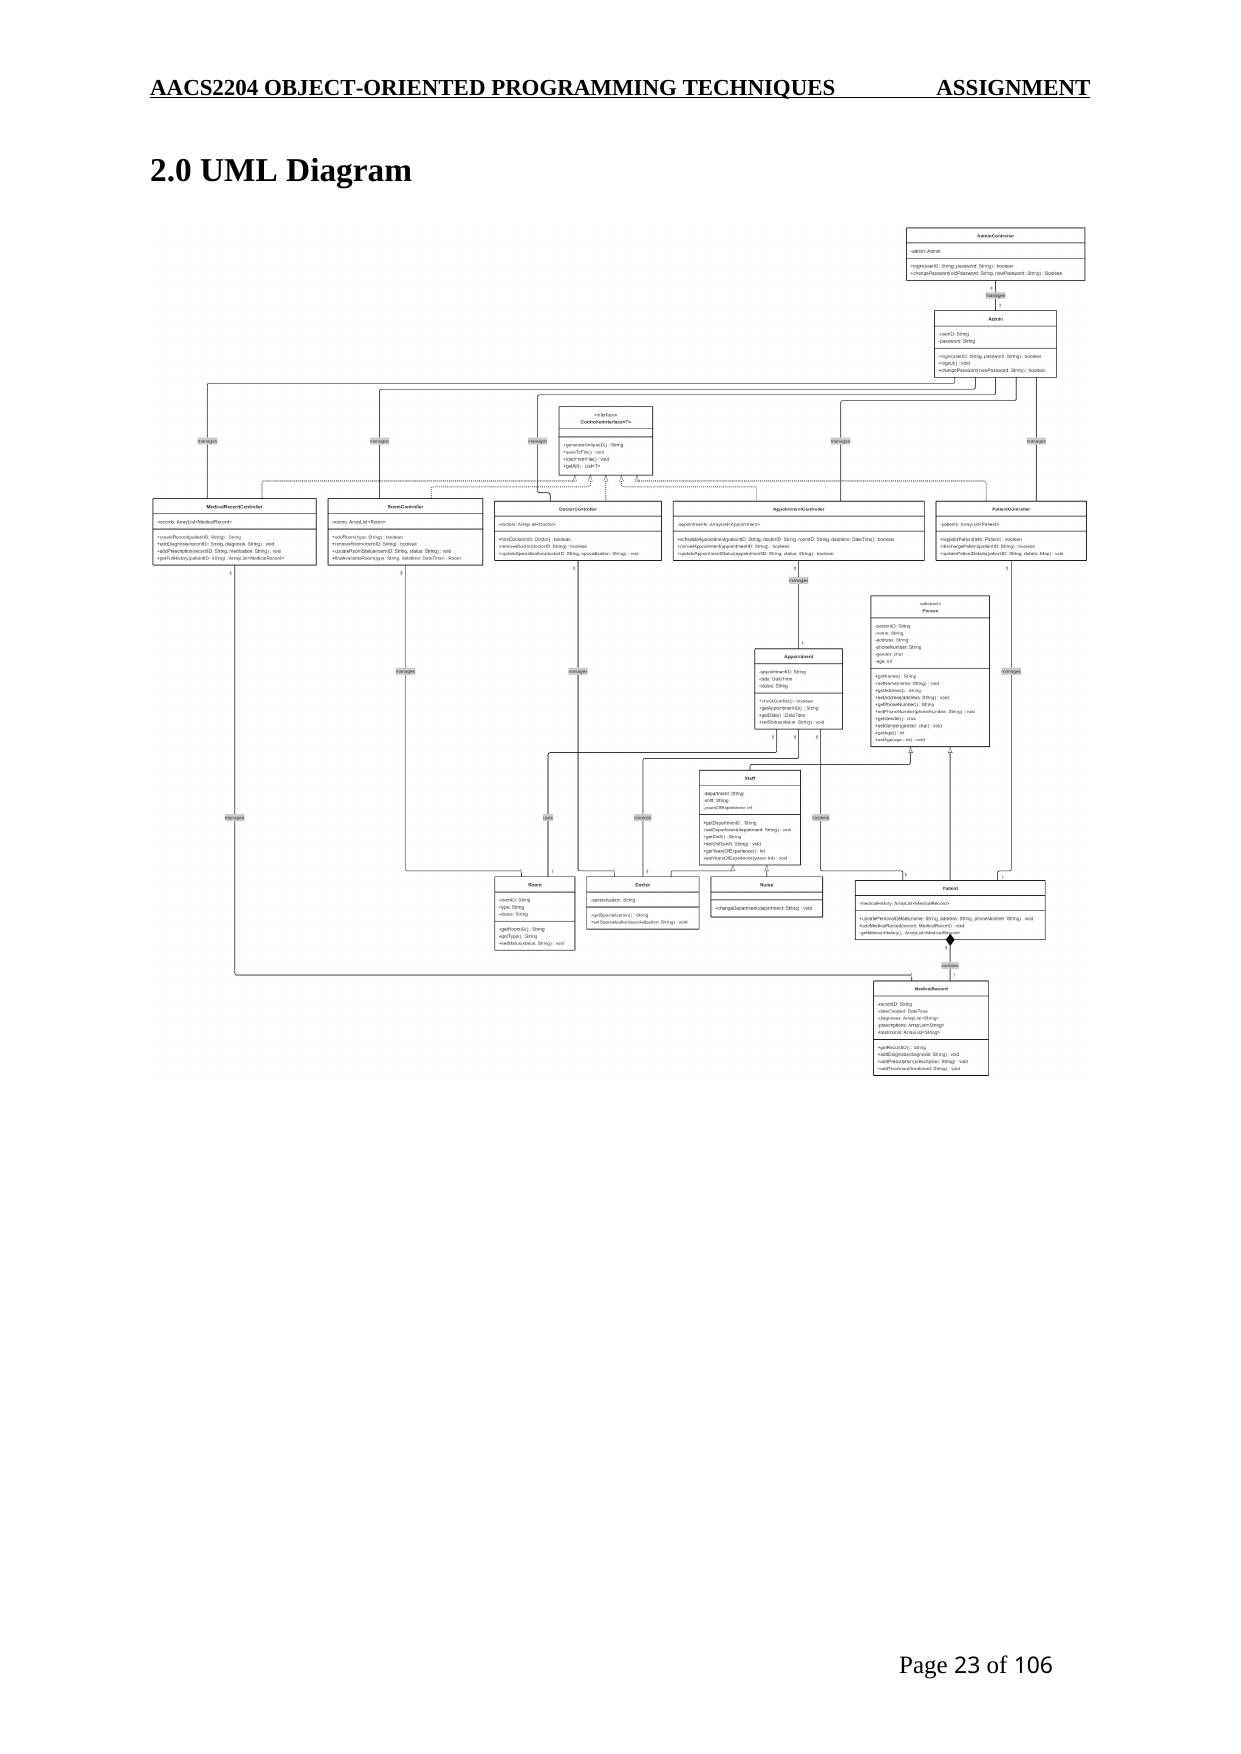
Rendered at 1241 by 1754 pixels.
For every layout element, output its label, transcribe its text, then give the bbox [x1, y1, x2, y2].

subtitle 2.0 UML Diagram [150, 150, 1090, 188]
picture [150, 225, 1091, 1080]
